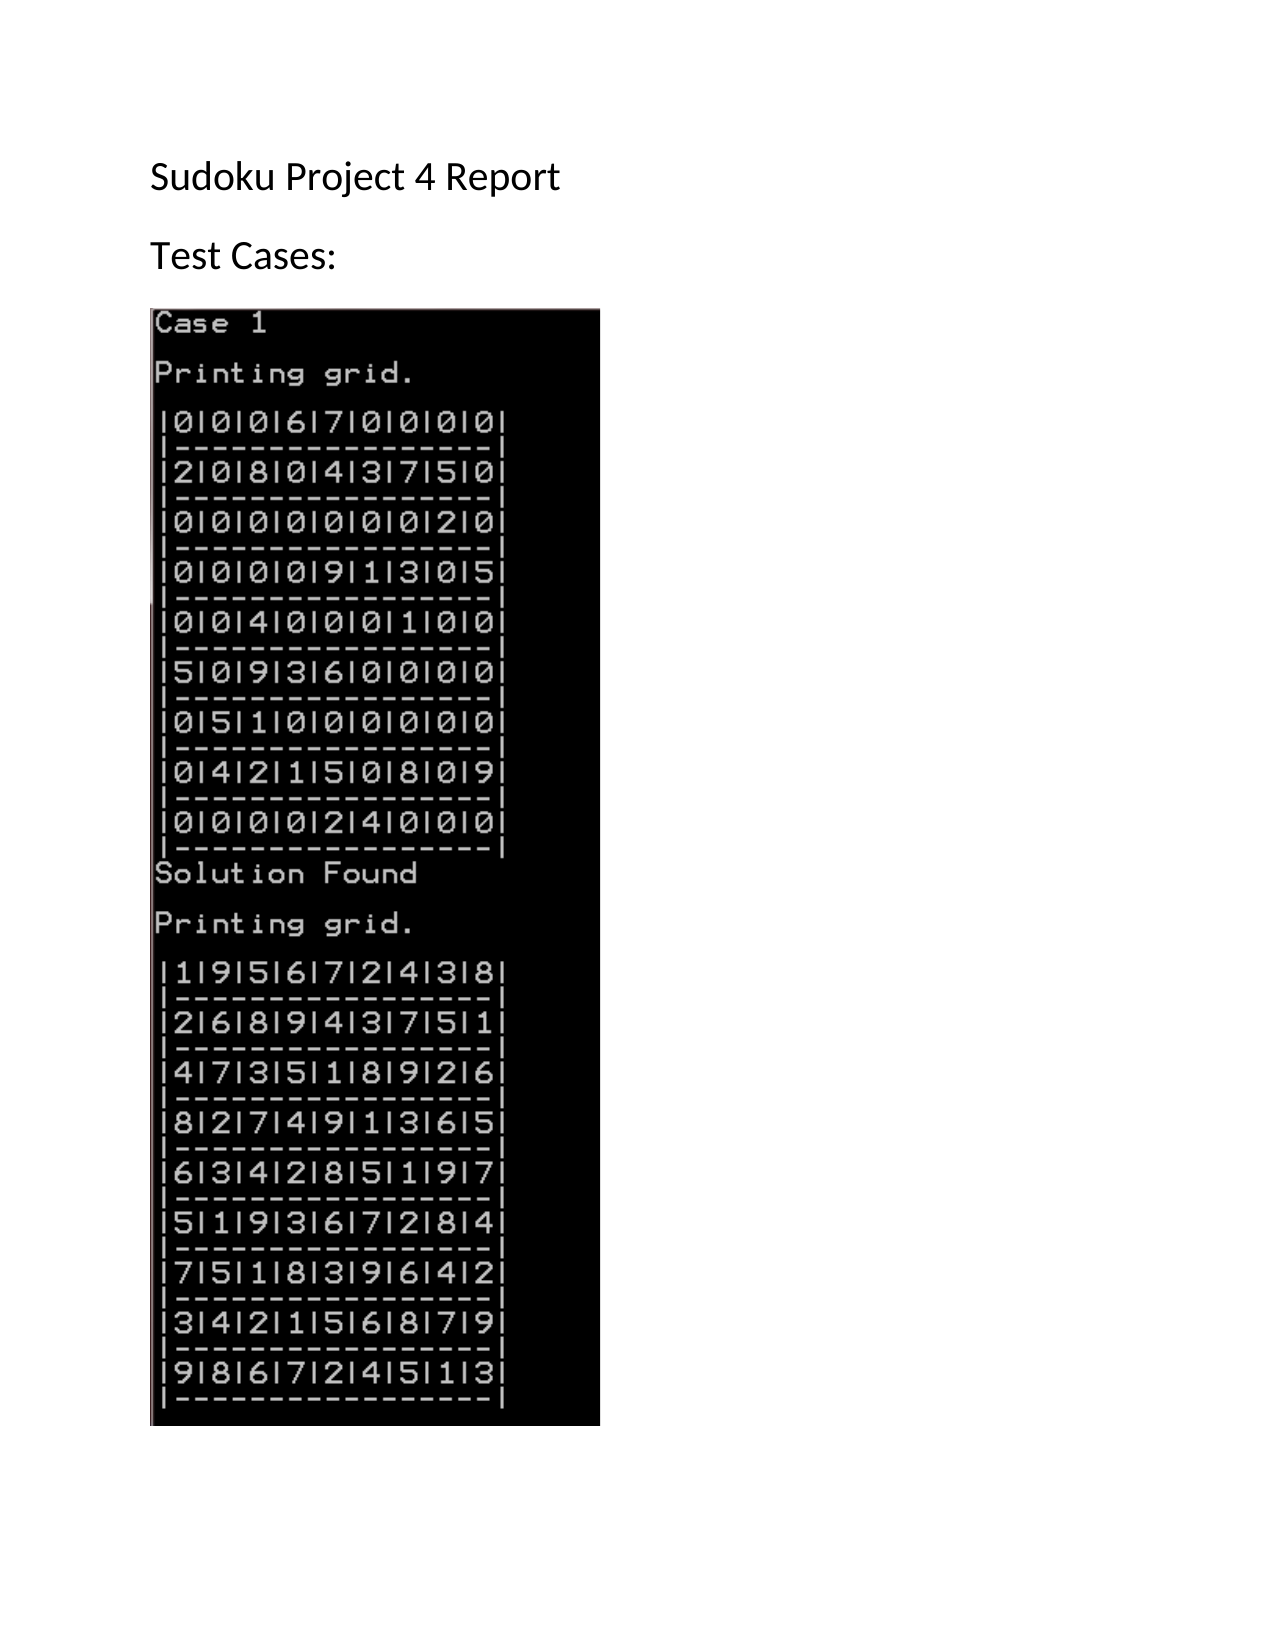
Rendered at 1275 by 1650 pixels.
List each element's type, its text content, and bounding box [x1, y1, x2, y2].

text Test Cases: [150, 229, 1125, 280]
text Sudoku Project 4 Report [150, 150, 1125, 201]
